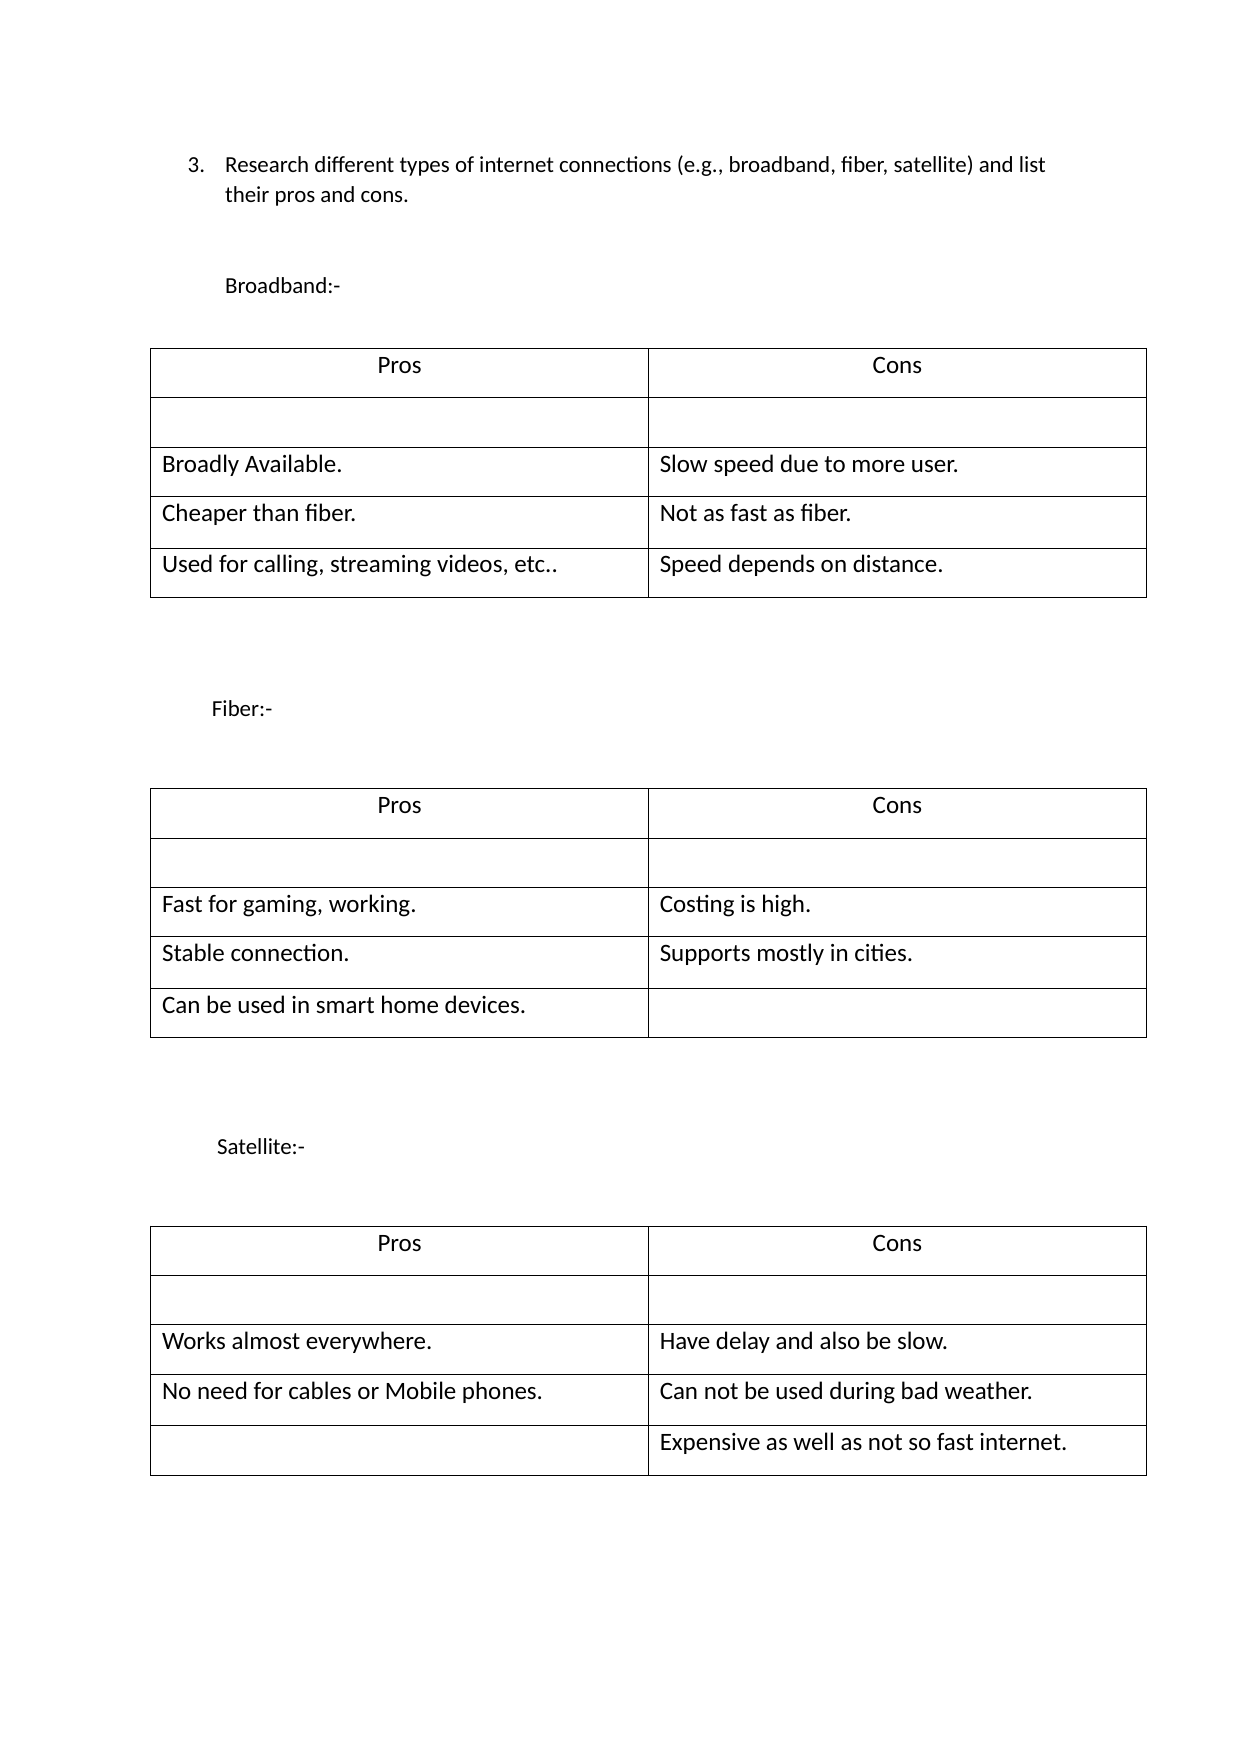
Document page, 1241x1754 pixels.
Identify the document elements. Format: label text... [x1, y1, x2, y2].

list Research different types of internet connections (e.g., broadband, fiber, satellite) and list their pros and cons. [187, 150, 1090, 208]
table_cell Supports mostly in cities. [649, 937, 1146, 988]
table_header Cons [649, 789, 1146, 837]
table_cell Can be used in smart home devices. [151, 989, 648, 1037]
table_cell Stable connection. [151, 937, 648, 988]
table_cell Broadly Available. [151, 448, 648, 496]
table_cell [649, 398, 1146, 447]
text Satellite:- [150, 1132, 1090, 1160]
table_header Cons [649, 349, 1146, 397]
table_cell Works almost everywhere. [151, 1325, 648, 1374]
table_cell Speed depends on distance. [649, 549, 1146, 597]
list Broadband:- [225, 271, 1090, 299]
table_cell Used for calling, streaming videos, etc.. [151, 549, 648, 597]
table_cell Have delay and also be slow. [649, 1325, 1146, 1374]
table_cell [151, 1426, 648, 1474]
table_cell No need for cables or Mobile phones. [151, 1375, 648, 1425]
table_cell Fast for gaming, working. [151, 888, 648, 936]
table_header Pros [151, 789, 648, 837]
table_header Pros [151, 1227, 648, 1275]
table_cell Costing is high. [649, 888, 1146, 936]
text Fiber:- [150, 694, 1090, 722]
table_cell [151, 839, 648, 887]
table_cell Slow speed due to more user. [649, 448, 1146, 496]
table_cell Expensive as well as not so fast internet. [649, 1426, 1146, 1474]
table_header Pros [151, 349, 648, 397]
table_cell Not as fast as fiber. [649, 497, 1146, 547]
table_header Cons [649, 1227, 1146, 1275]
table_cell [649, 839, 1146, 887]
table_cell [151, 1276, 648, 1324]
table_cell Cheaper than fiber. [151, 497, 648, 547]
table_cell [649, 1276, 1146, 1324]
table_cell [151, 398, 648, 447]
table_cell Can not be used during bad weather. [649, 1375, 1146, 1425]
table_cell [649, 989, 1146, 1037]
